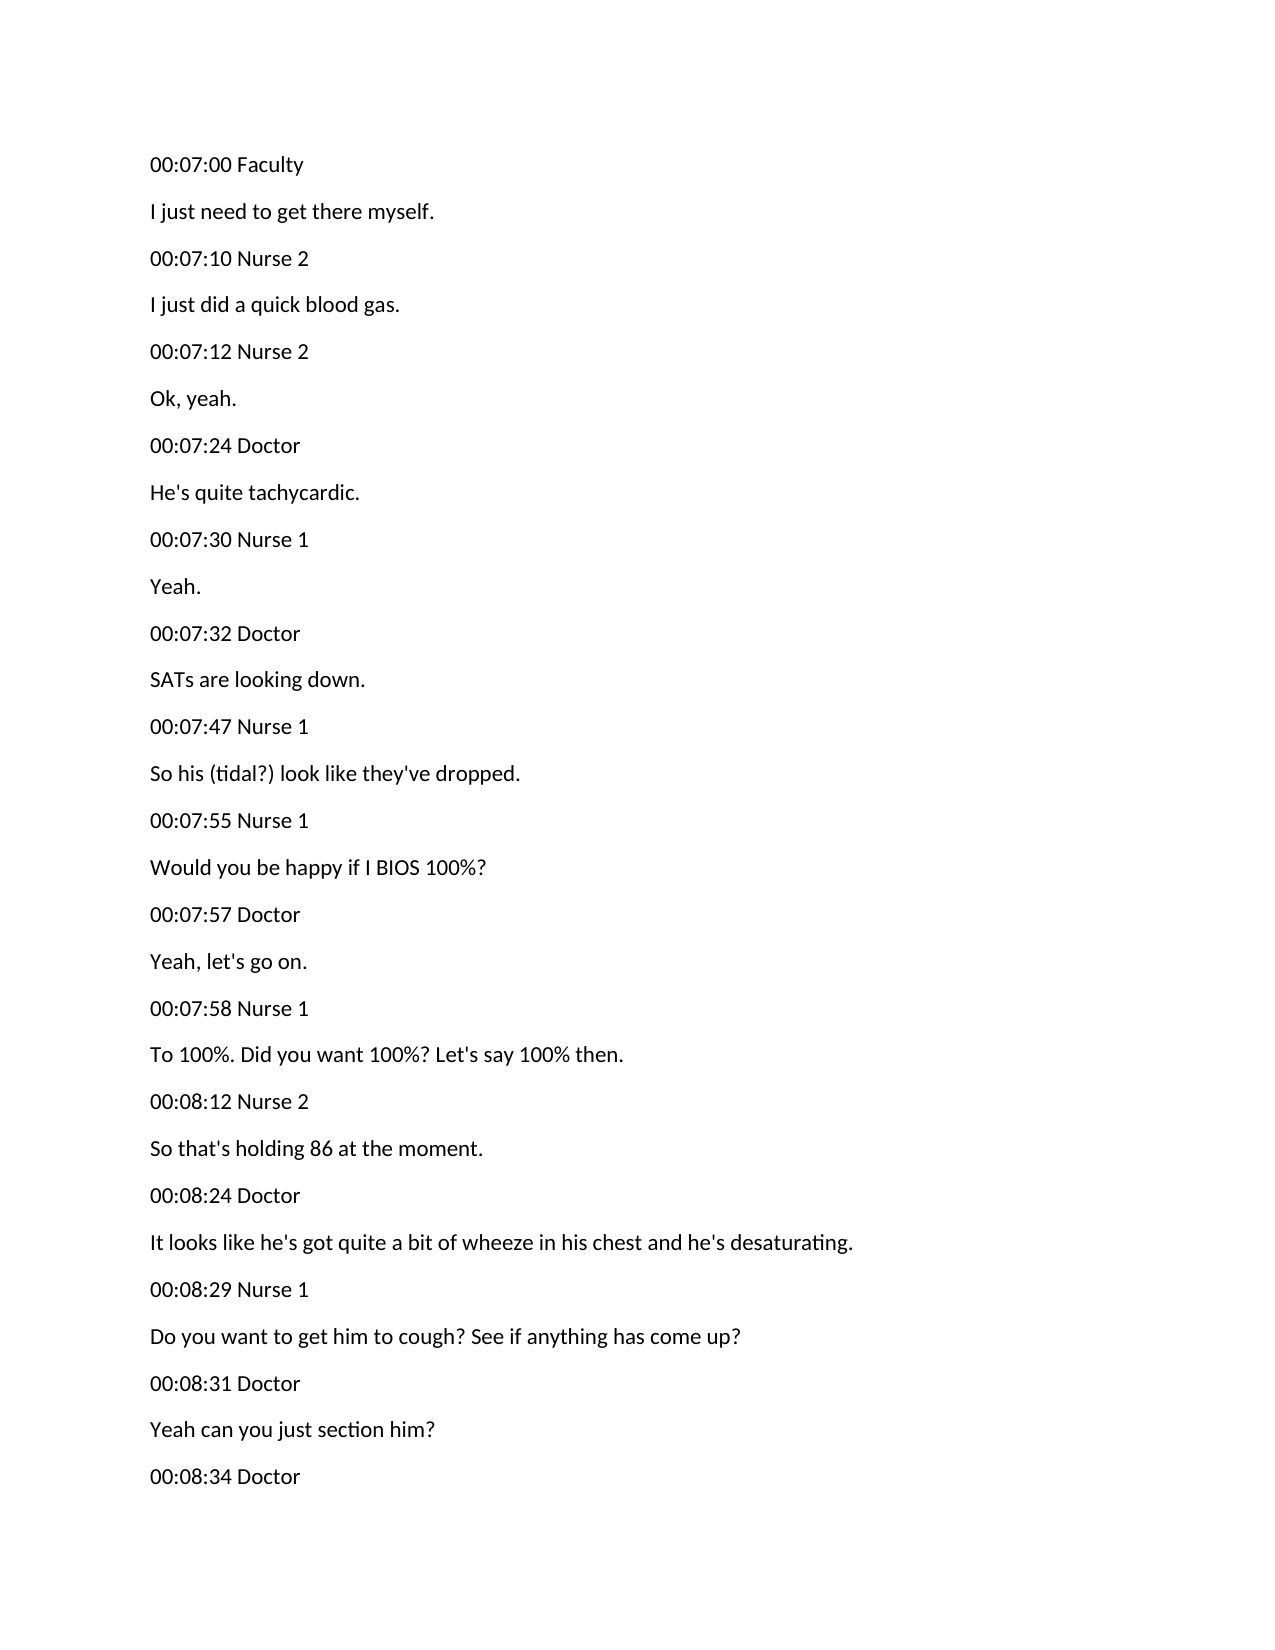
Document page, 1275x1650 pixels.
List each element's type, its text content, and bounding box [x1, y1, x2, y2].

text 00:08:29 Nurse 1 [150, 1275, 1125, 1303]
text It looks like he's got quite a bit of wheeze in his chest and he's desaturating. [150, 1228, 1125, 1256]
text 00:08:24 Doctor [150, 1181, 1125, 1209]
text I just need to get there myself. [150, 197, 1125, 225]
text 00:07:12 Nurse 2 [150, 337, 1125, 366]
text 00:07:55 Nurse 1 [150, 806, 1125, 834]
text To 100%. Did you want 100%? Let's say 100% then. [150, 1041, 1125, 1069]
text I just did a quick blood gas. [150, 291, 1125, 319]
text 00:07:58 Nurse 1 [150, 994, 1125, 1022]
text 00:07:24 Doctor [150, 431, 1125, 459]
text 00:07:32 Doctor [150, 619, 1125, 647]
text 00:08:31 Doctor [150, 1369, 1125, 1397]
text 00:08:12 Nurse 2 [150, 1087, 1125, 1116]
text Do you want to get him to cough? See if anything has come up? [150, 1322, 1125, 1350]
text 00:07:10 Nurse 2 [150, 244, 1125, 272]
text 00:07:57 Doctor [150, 900, 1125, 928]
text He's quite tachycardic. [150, 478, 1125, 506]
text Ok, yeah. [150, 384, 1125, 412]
text 00:08:34 Doctor [150, 1462, 1125, 1491]
text So that's holding 86 at the moment. [150, 1134, 1125, 1162]
text 00:07:47 Nurse 1 [150, 712, 1125, 741]
text 00:07:00 Faculty [150, 150, 1125, 178]
text Yeah. [150, 572, 1125, 600]
text SATs are looking down. [150, 666, 1125, 694]
text Would you be happy if I BIOS 100%? [150, 853, 1125, 881]
text Yeah, let's go on. [150, 947, 1125, 975]
text So his (tidal?) look like they've dropped. [150, 759, 1125, 787]
text 00:07:30 Nurse 1 [150, 525, 1125, 553]
text Yeah can you just section him? [150, 1416, 1125, 1444]
